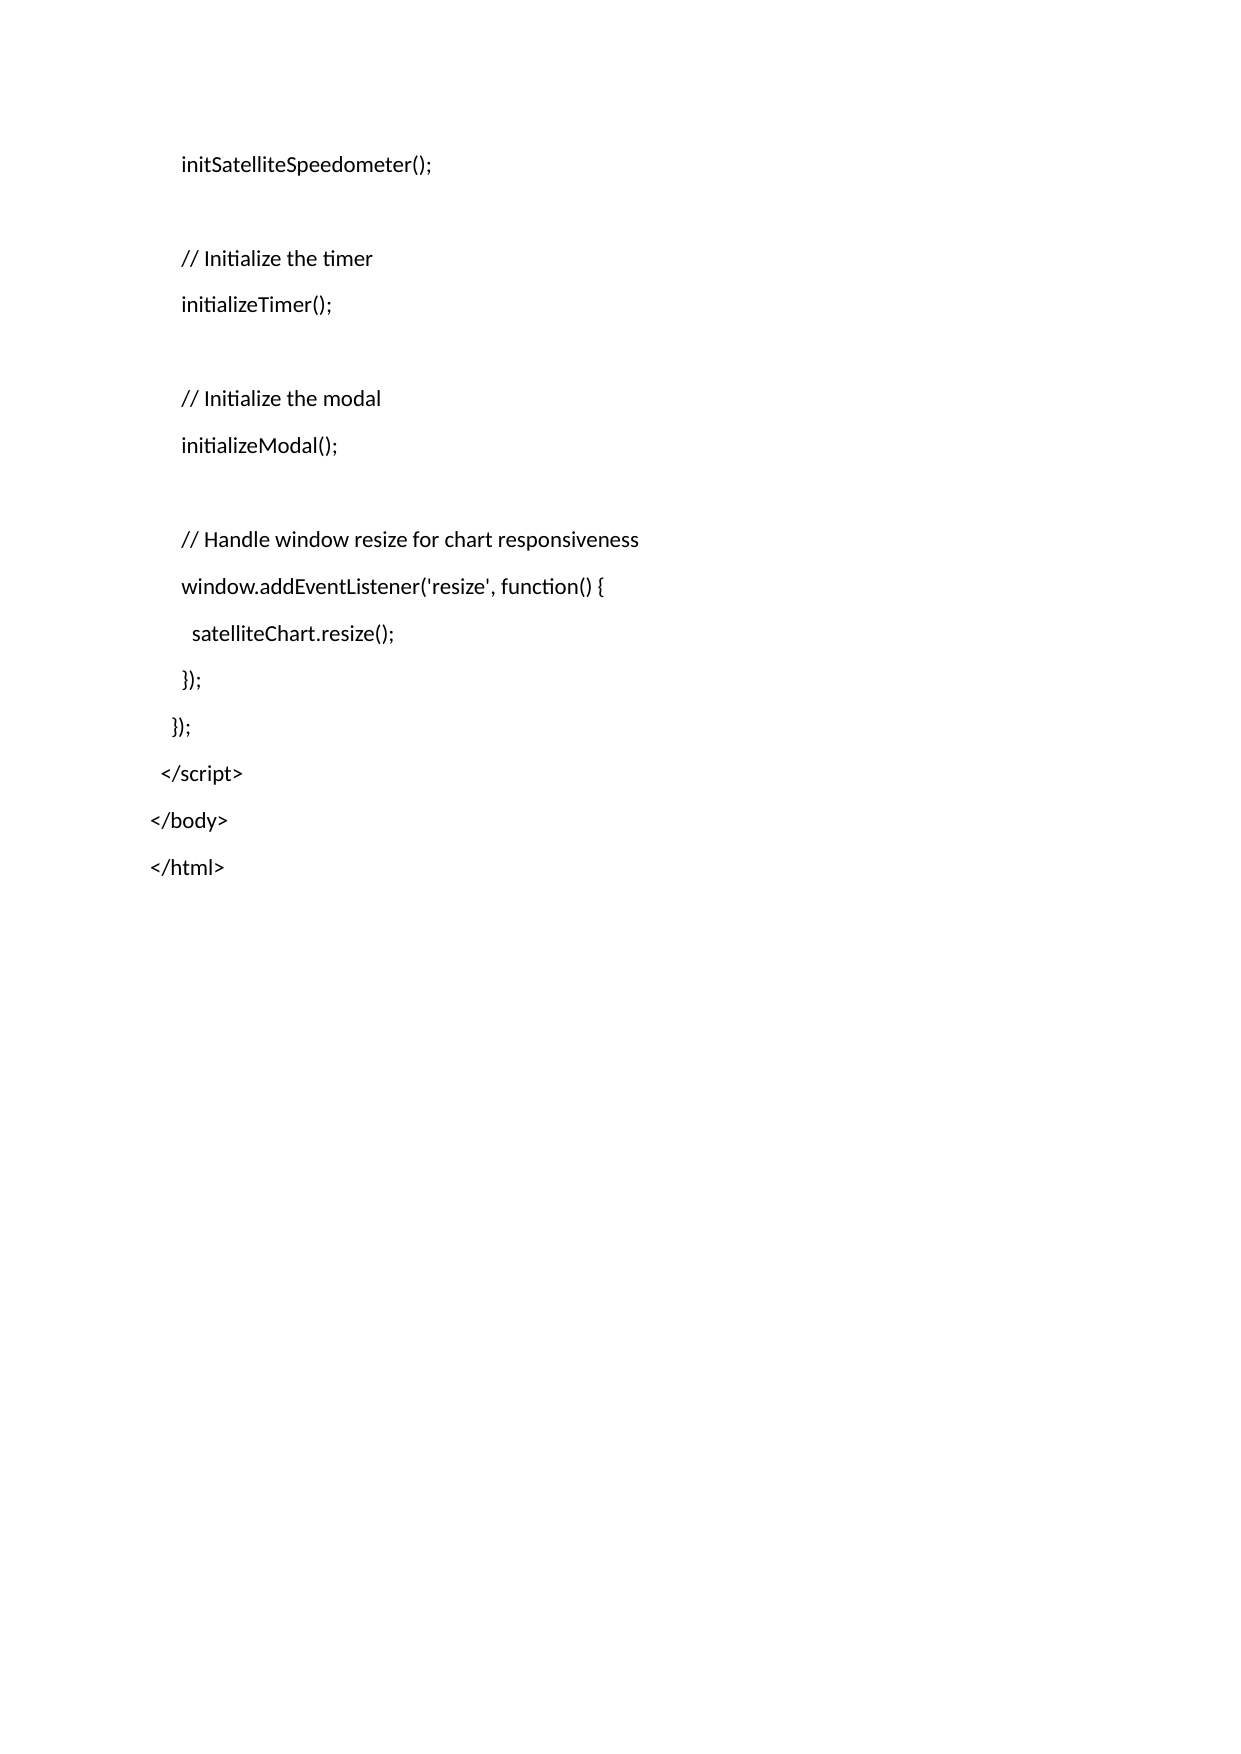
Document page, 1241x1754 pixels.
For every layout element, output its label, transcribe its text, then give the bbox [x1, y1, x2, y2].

text window.addEventListener('resize', function() { [150, 572, 1090, 600]
text // Initialize the modal [150, 384, 1090, 412]
text initializeModal(); [150, 431, 1090, 459]
text // Handle window resize for chart responsiveness [150, 525, 1090, 553]
text </html> [150, 853, 1090, 881]
text }); [150, 712, 1090, 741]
text initSatelliteSpeedometer(); [150, 150, 1090, 178]
text initializeTimer(); [150, 291, 1090, 319]
text }); [150, 666, 1090, 694]
text // Initialize the timer [150, 244, 1090, 272]
text </body> [150, 806, 1090, 834]
text </script> [150, 759, 1090, 787]
text satelliteChart.resize(); [150, 619, 1090, 647]
